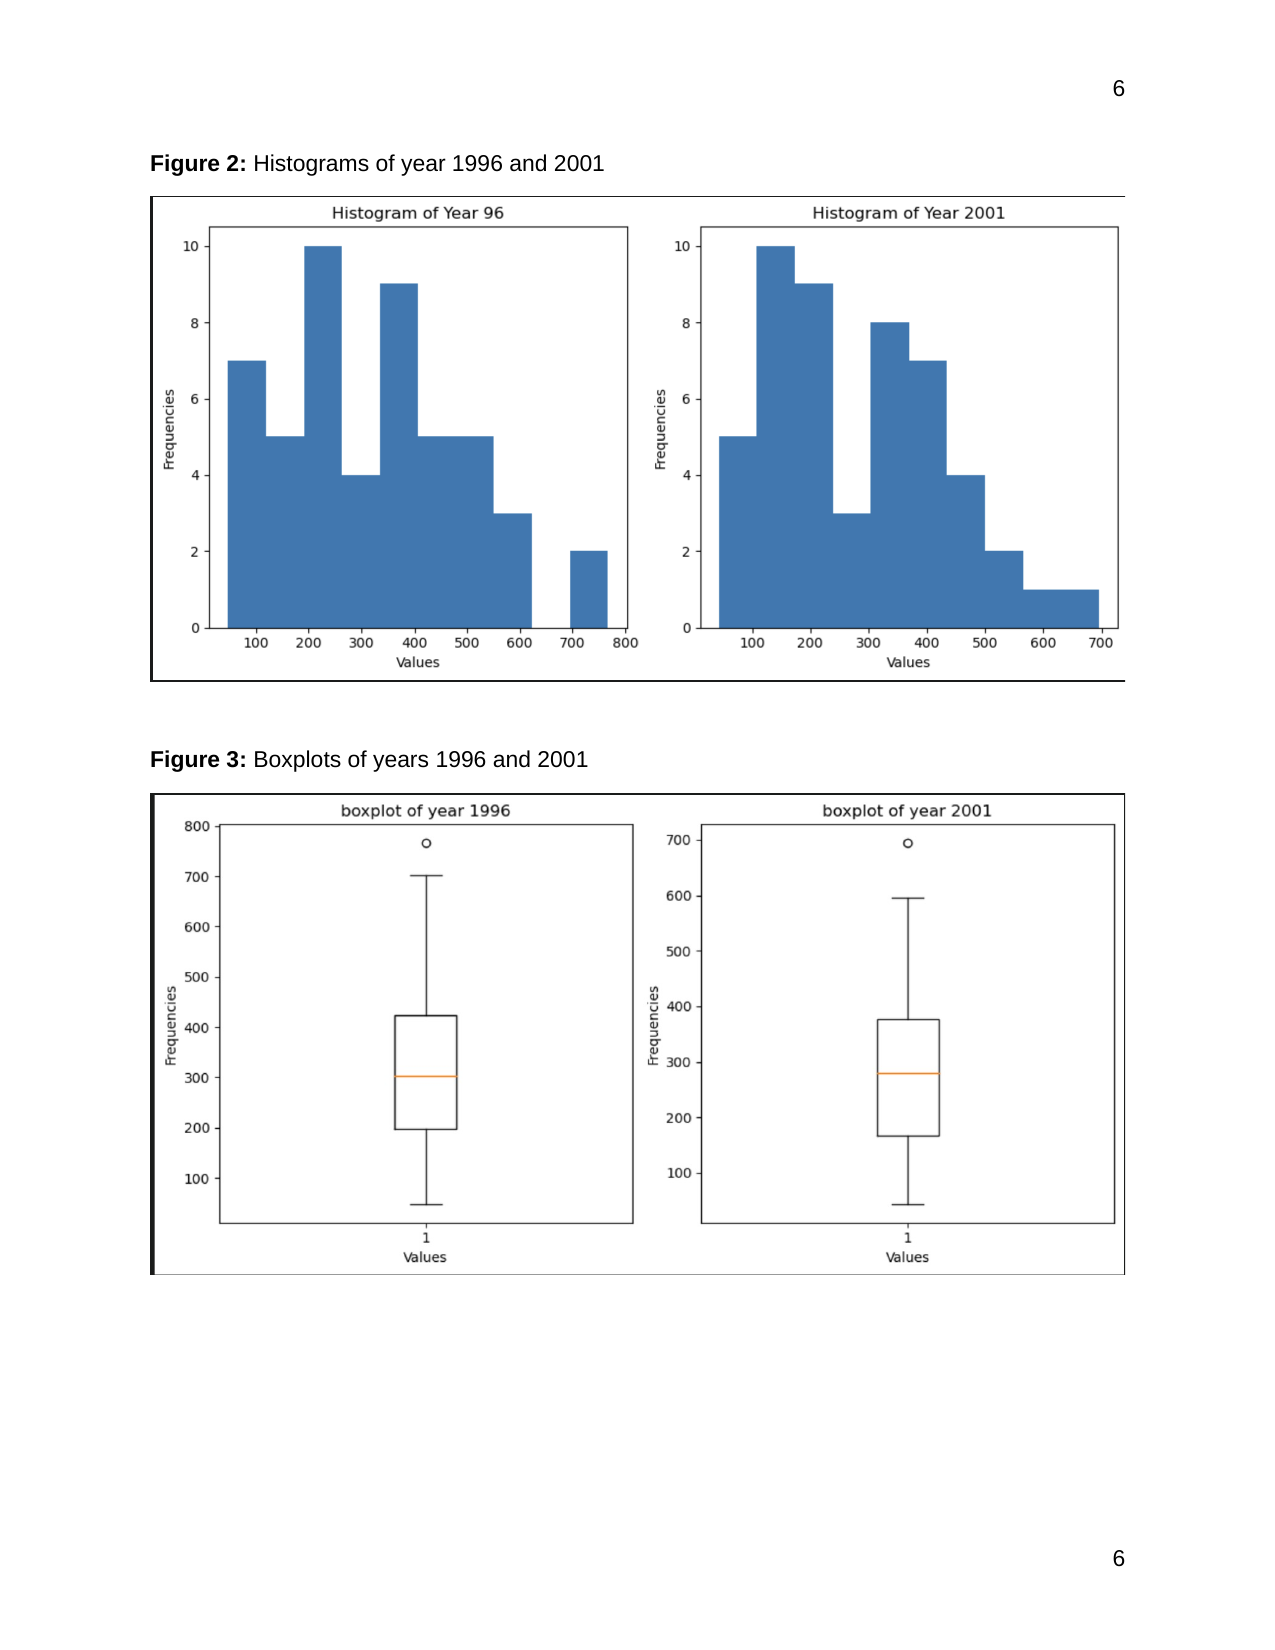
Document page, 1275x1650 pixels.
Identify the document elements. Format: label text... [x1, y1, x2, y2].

picture [150, 196, 1125, 682]
picture [150, 793, 1125, 1275]
text Figure 2: Histograms of year 1996 and 2001 [150, 150, 1125, 176]
text Figure 3: Boxplots of years 1996 and 2001 [150, 746, 1125, 773]
